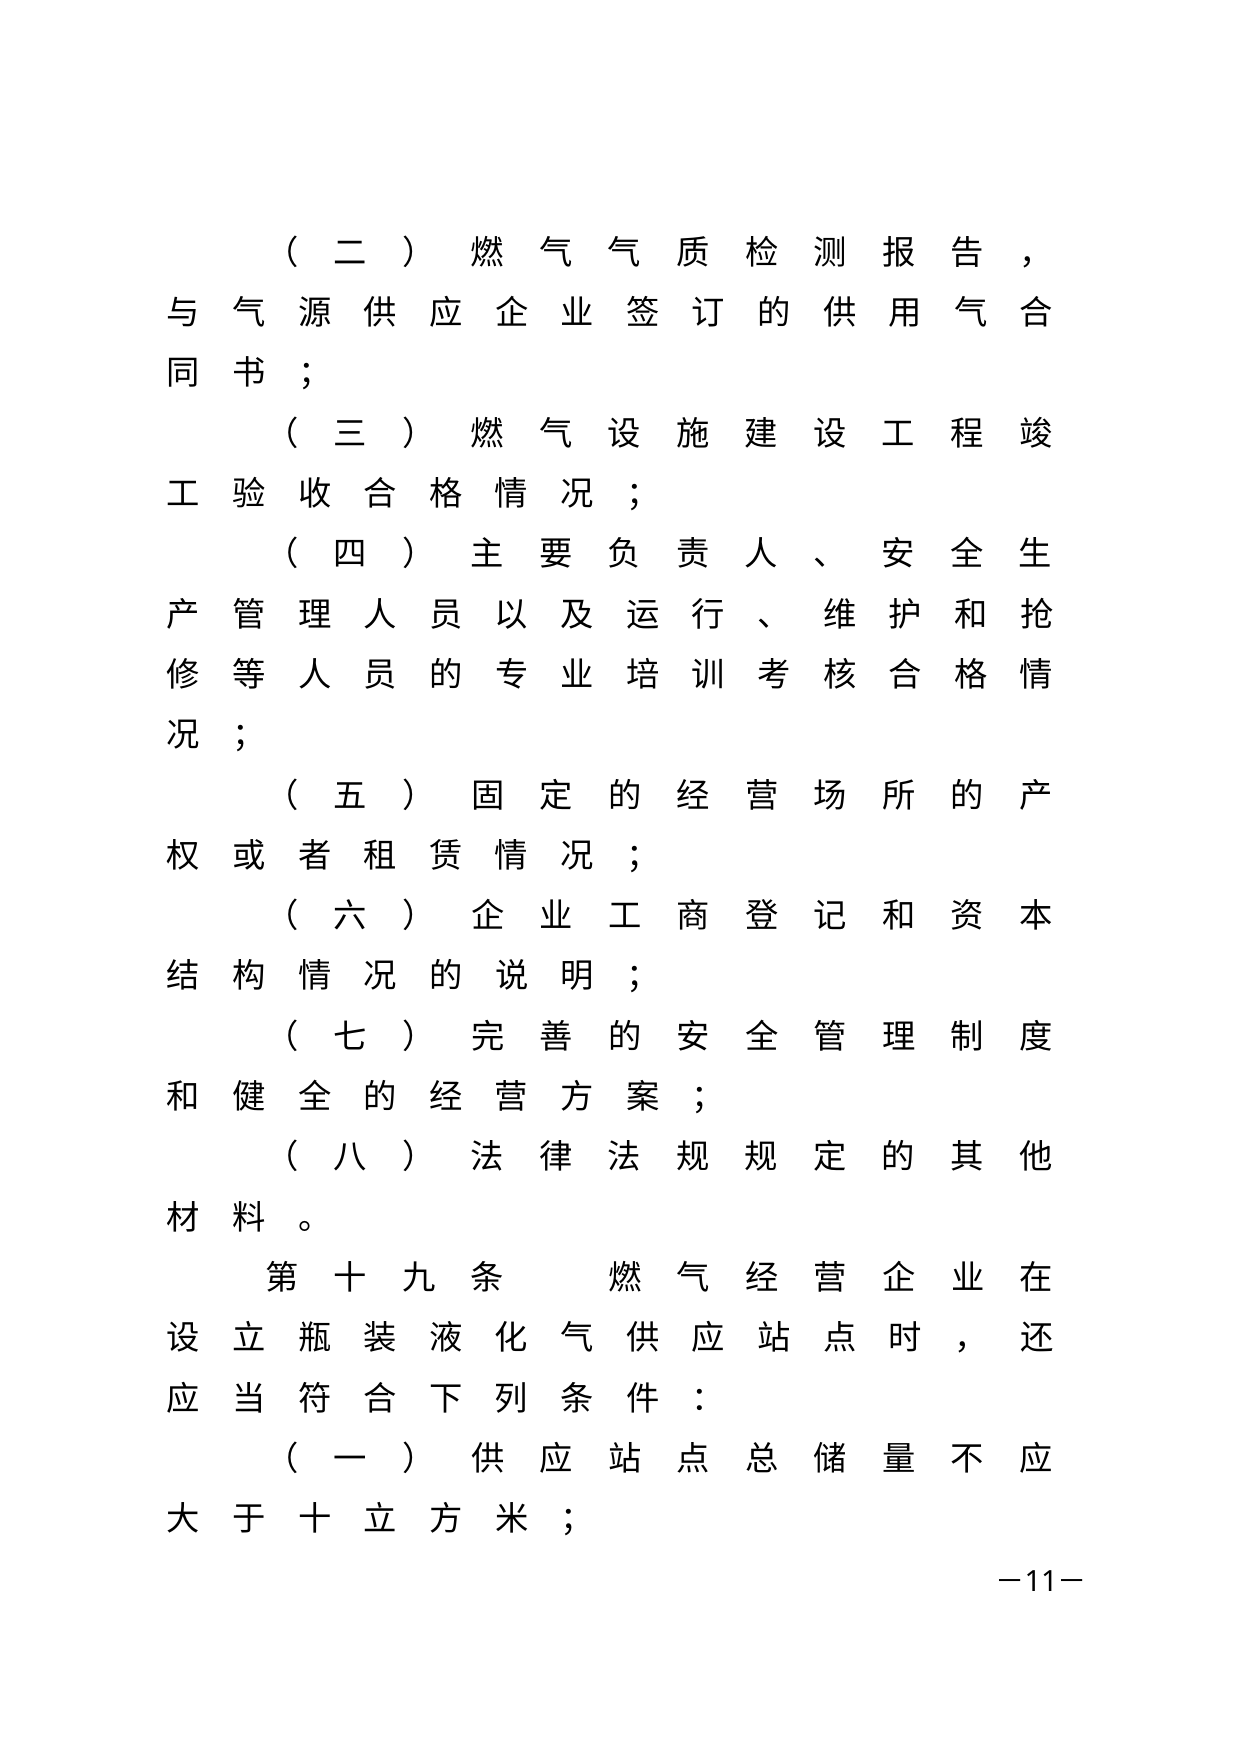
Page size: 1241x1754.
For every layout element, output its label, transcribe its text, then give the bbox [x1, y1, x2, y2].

text （二）燃气气质检测报告，与气源供应企业签订的供用气合同书； [167, 219, 1085, 400]
text （八）法律法规规定的其他材料。 [167, 1124, 1085, 1245]
text 第十九条 燃气经营企业在设立瓶装液化气供应站点时，还应当符合下列条件： [167, 1245, 1085, 1426]
text （五）固定的经营场所的产权或者租赁情况； [167, 762, 1085, 883]
text （四）主要负责人、安全生产管理人员以及运行、维护和抢修等人员的专业培训考核合格情况； [167, 521, 1085, 762]
text （六）企业工商登记和资本结构情况的说明； [167, 883, 1085, 1003]
text （三）燃气设施建设工程竣工验收合格情况； [167, 400, 1085, 521]
text （七）完善的安全管理制度和健全的经营方案； [167, 1003, 1085, 1124]
text （一）供应站点总储量不应大于十立方米； [167, 1426, 1085, 1546]
